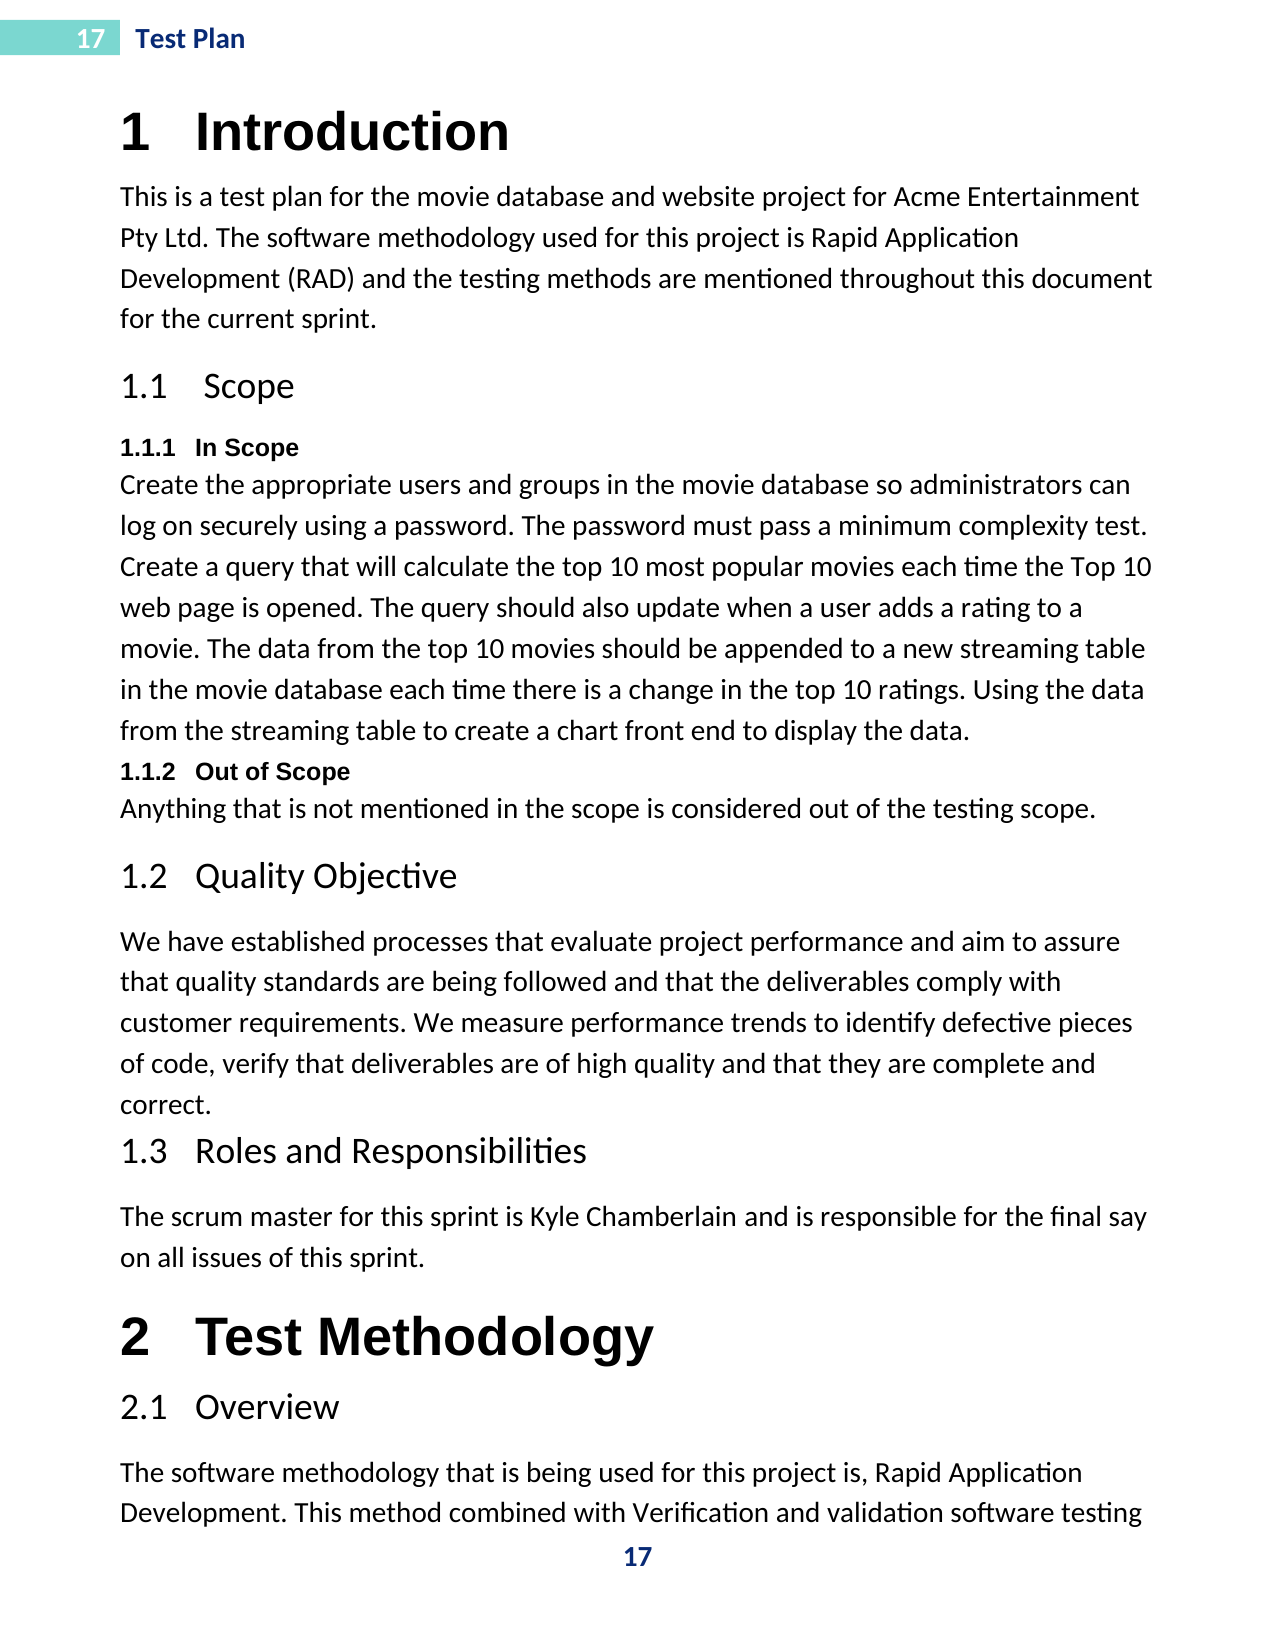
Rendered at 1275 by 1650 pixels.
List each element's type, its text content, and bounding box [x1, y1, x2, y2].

subtitle 1.1 Scope [120, 362, 1155, 408]
subtitle 1.3 Roles and Responsibilities [120, 1127, 1155, 1173]
text Create the appropriate users and groups in the movie database so administrators can log on securely using a password. The password must pass a minimum complexity test. Create a query that will calculate the top 10 most popular movies each time the Top 10 web page is opened. The query should also update when a user adds a rating to a movie. The data from the top 10 movies should be appended to a new streaming table in the movie database each time there is a change in the top 10 ratings. Using the data from the streaming table to create a chart front end to display the data. [120, 466, 1155, 747]
subtitle 2.1 Overview [120, 1383, 1155, 1429]
text We have established processes that evaluate project performance and aim to assure that quality standards are being followed and that the deliverables comply with customer requirements. We measure performance trends to identify defective pieces of code, verify that deliverables are of high quality and that they are complete and correct. [120, 923, 1155, 1122]
subtitle 1 Introduction [120, 100, 1155, 162]
text This is a test plan for the movie database and website project for Acme Entertainment Pty Ltd. The software methodology used for this project is Rapid Application Development (RAD) and the testing methods are mentioned throughout this document for the current sprint. [120, 178, 1155, 336]
subtitle 1.2 Quality Objective [120, 852, 1155, 898]
subtitle 2 Test Methodology [120, 1305, 1155, 1367]
subtitle 1.1.2 Out of Scope [120, 757, 1155, 786]
text Anything that is not mentioned in the scope is considered out of the testing scope. [120, 790, 1155, 826]
subtitle 1.1.1 In Scope [120, 433, 1155, 462]
text The scrum master for this sprint is Kyle Chamberlain and is responsible for the final say on all issues of this sprint. [120, 1198, 1155, 1275]
